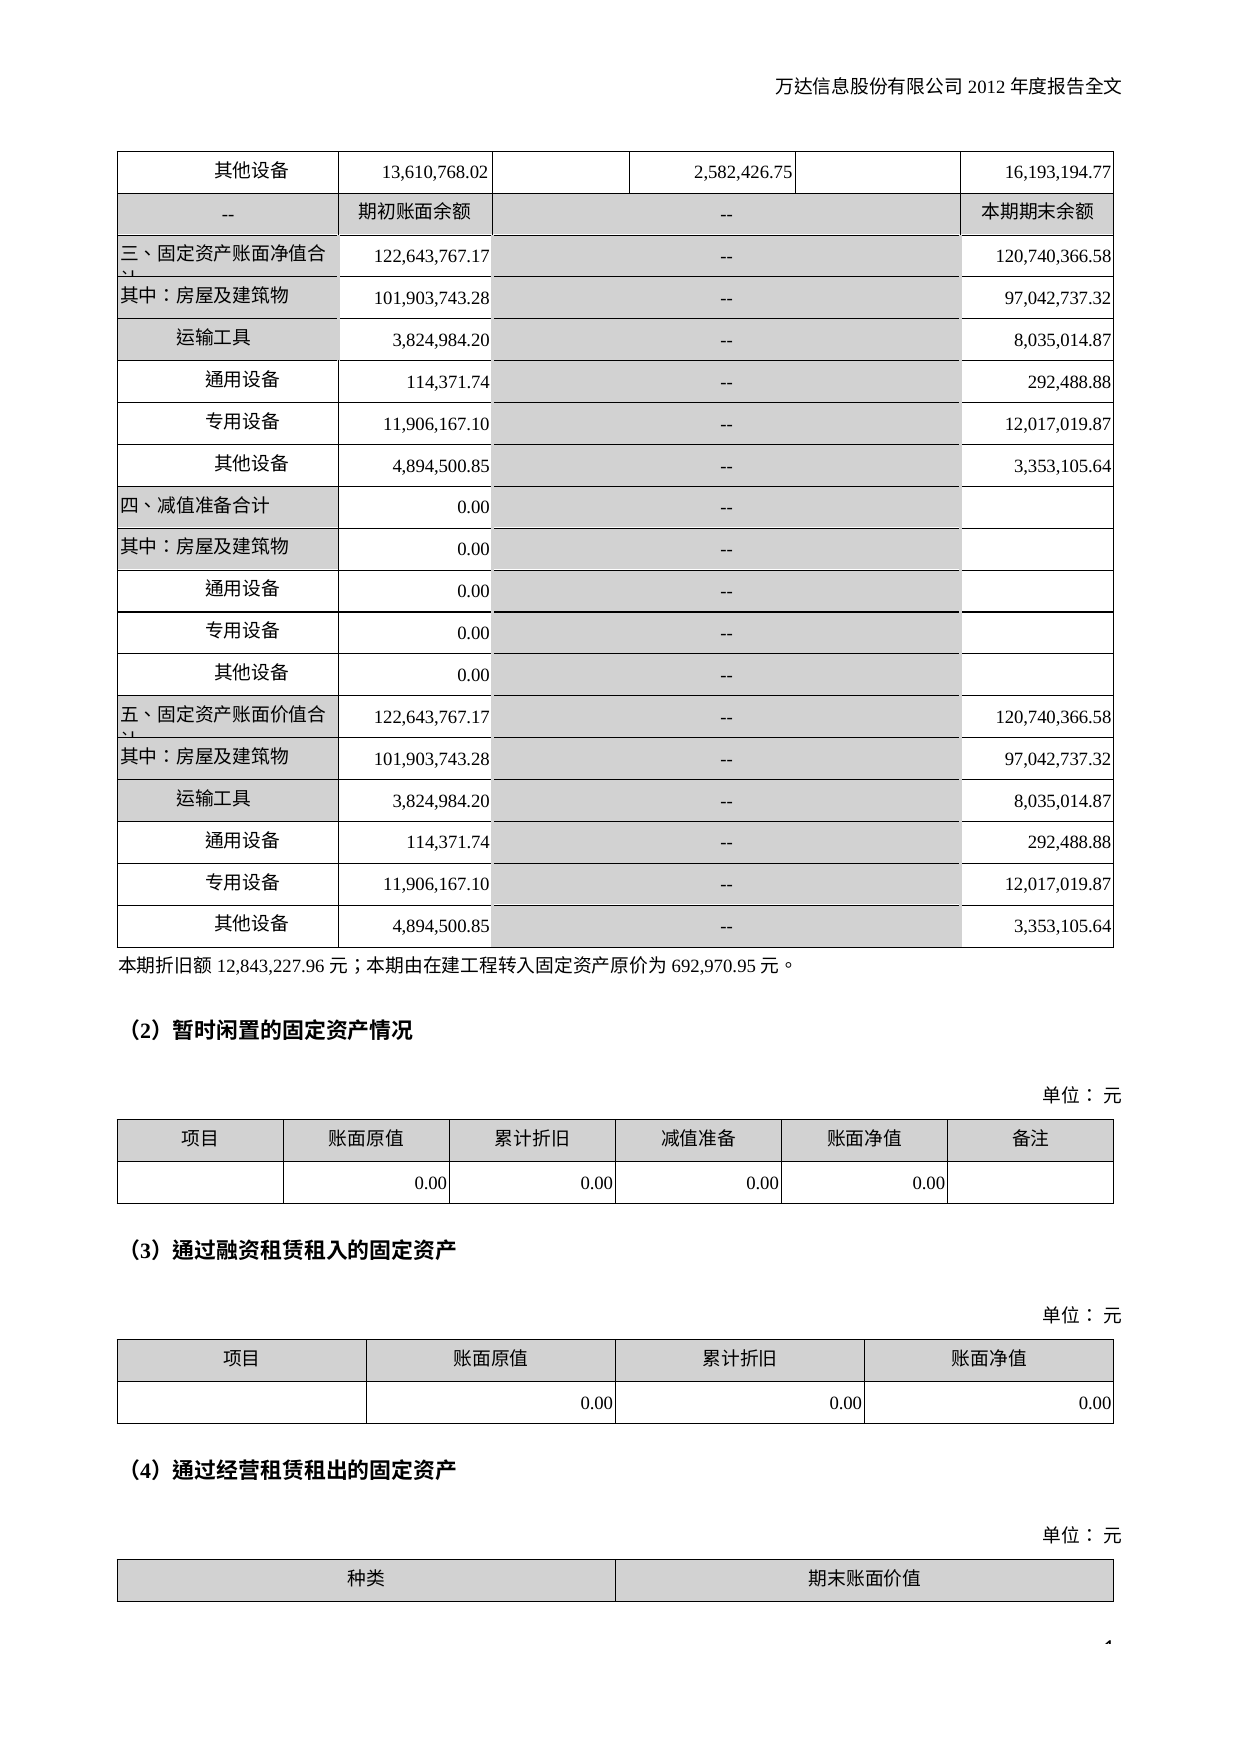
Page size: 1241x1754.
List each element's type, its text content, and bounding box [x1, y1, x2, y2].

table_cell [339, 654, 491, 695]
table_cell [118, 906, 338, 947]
subtitle （2）暂时闲置的固定资产情况 [118, 1015, 1138, 1045]
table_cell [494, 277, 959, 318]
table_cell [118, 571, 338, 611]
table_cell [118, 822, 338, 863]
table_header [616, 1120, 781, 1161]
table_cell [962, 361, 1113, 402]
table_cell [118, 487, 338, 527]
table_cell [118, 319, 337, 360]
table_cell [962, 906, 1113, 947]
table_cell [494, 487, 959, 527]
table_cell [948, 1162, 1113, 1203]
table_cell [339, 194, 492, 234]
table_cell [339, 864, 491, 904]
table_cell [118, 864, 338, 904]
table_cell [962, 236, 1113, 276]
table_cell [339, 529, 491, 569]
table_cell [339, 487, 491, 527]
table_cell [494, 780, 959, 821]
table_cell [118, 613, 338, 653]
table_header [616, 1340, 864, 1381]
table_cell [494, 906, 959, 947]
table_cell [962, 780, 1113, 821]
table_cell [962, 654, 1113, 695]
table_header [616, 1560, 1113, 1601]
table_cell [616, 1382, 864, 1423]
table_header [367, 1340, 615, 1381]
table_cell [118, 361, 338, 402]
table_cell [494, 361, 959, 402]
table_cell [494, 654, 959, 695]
text 单位： 元 [102, 1302, 1122, 1327]
subtitle （3）通过融资租赁租入的固定资产 [118, 1235, 1138, 1265]
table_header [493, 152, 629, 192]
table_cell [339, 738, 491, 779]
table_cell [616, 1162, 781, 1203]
text 单位： 元 [102, 1082, 1122, 1108]
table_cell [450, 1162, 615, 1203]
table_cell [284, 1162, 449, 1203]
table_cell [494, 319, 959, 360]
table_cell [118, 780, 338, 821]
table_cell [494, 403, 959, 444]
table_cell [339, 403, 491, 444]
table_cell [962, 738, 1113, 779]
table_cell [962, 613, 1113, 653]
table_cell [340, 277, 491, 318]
text 单位： 元 [102, 1522, 1122, 1547]
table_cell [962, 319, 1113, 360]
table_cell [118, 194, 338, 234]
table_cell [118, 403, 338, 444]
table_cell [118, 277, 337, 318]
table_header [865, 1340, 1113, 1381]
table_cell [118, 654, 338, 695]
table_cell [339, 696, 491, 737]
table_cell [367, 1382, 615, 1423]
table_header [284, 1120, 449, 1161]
text 本期折旧额 12,843,227.96 元；本期由在建工程转入固定资产原价为 692,970.95 元。 [118, 953, 1138, 978]
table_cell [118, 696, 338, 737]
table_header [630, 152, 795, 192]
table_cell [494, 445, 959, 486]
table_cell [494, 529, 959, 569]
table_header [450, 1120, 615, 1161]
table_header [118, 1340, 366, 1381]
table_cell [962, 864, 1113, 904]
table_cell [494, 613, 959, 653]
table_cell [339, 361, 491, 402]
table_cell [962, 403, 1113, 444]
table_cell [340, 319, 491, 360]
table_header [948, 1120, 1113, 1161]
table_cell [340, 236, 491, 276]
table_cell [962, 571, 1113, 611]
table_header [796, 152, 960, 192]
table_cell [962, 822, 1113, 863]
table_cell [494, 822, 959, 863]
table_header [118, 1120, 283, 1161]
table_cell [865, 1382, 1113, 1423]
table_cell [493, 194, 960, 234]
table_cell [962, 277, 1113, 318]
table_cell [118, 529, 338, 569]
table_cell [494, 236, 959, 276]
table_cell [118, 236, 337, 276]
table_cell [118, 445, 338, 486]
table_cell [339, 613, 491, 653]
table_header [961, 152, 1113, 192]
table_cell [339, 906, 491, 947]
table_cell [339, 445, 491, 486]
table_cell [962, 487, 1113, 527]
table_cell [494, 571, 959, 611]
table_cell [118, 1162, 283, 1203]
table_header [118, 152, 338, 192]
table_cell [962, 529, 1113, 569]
subtitle （4）通过经营租赁租出的固定资产 [118, 1455, 1138, 1485]
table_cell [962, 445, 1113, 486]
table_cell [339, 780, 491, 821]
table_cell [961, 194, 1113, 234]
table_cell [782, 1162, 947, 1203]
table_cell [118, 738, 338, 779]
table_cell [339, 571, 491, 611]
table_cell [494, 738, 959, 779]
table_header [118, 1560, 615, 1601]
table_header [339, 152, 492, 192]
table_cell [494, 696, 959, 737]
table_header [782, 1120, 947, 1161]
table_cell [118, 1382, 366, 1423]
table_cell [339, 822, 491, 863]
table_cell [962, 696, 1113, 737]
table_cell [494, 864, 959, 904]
